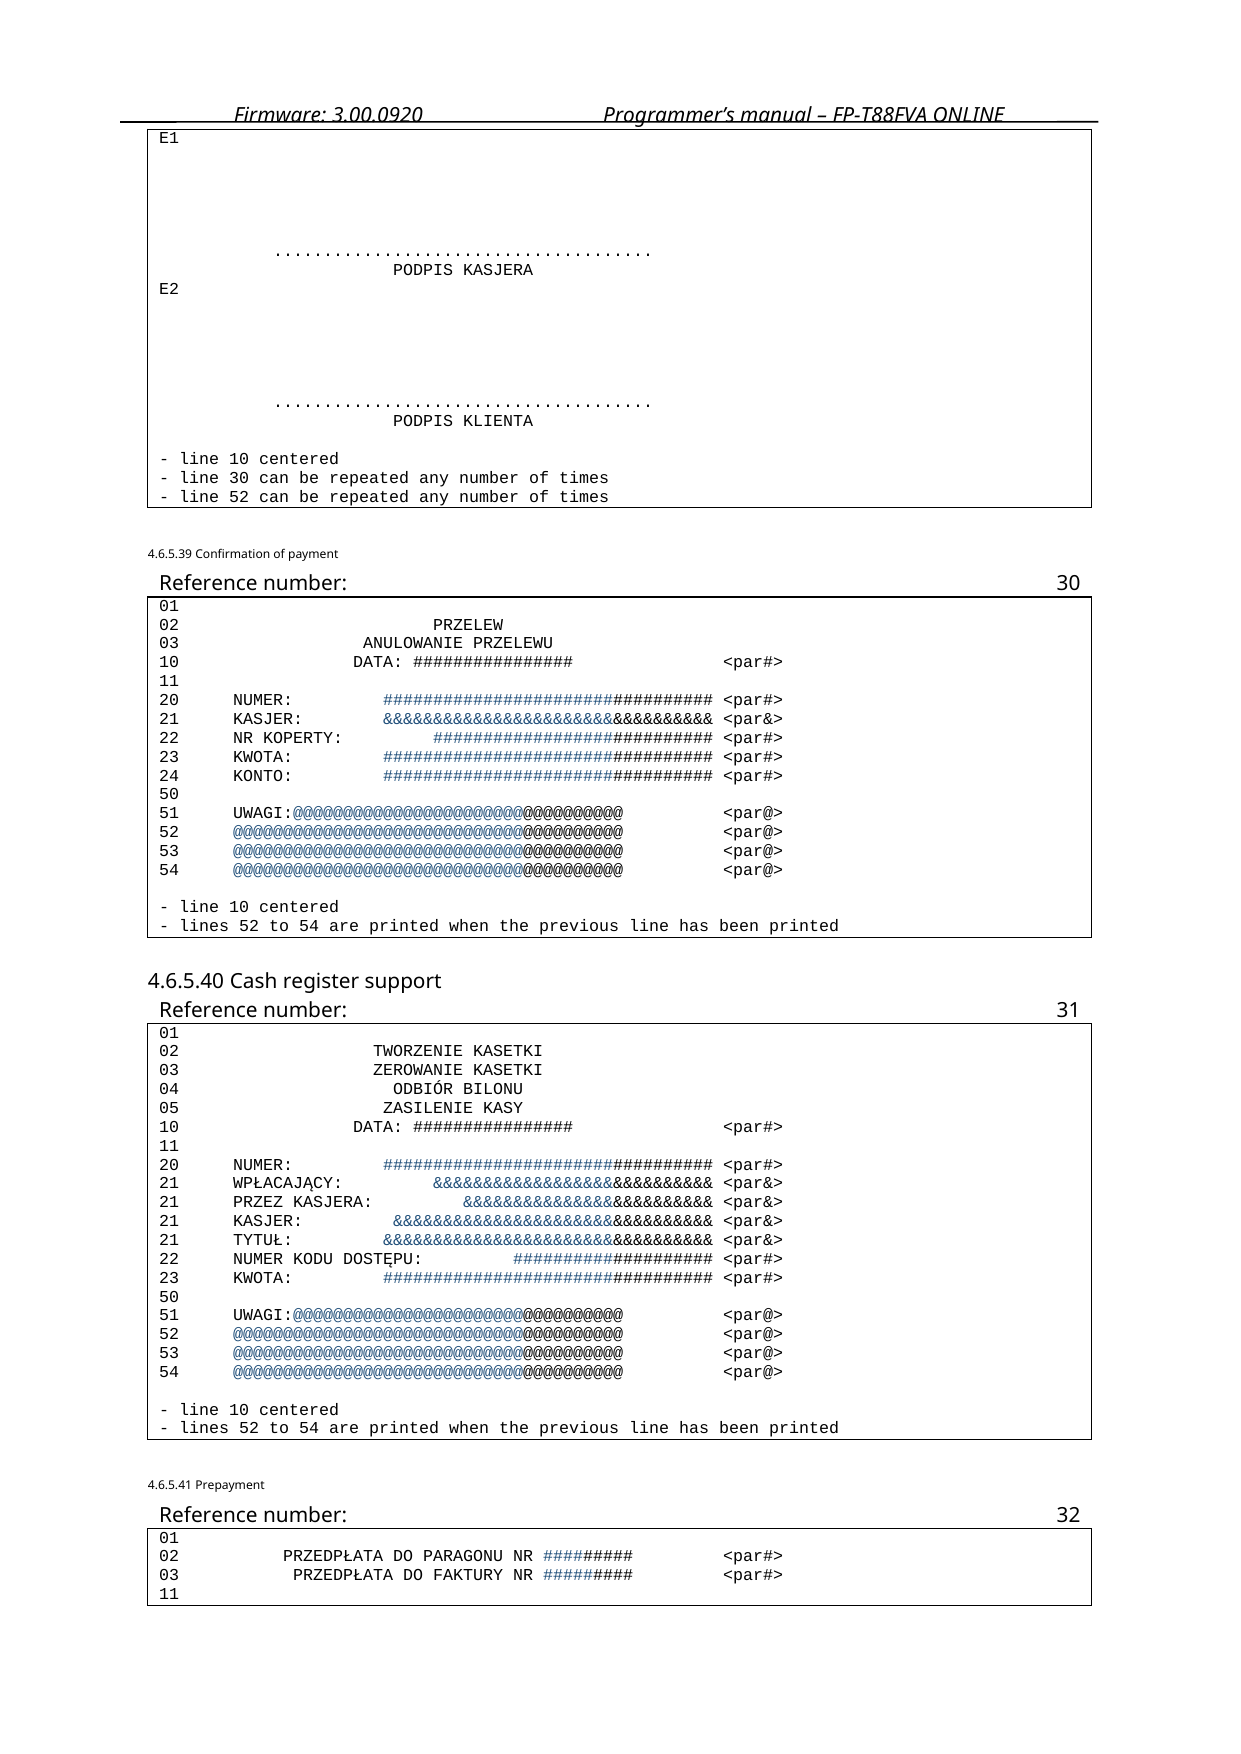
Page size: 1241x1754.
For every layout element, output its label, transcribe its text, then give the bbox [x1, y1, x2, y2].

text 4.6.5.40 Cash register support [148, 966, 1092, 995]
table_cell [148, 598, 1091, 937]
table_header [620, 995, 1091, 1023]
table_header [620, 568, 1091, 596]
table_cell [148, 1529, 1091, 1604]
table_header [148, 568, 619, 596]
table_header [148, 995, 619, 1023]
subtitle 4.6.5.39 Confirmation of payment [148, 533, 1092, 562]
subtitle 4.6.5.41 Prepayment [148, 1465, 1092, 1493]
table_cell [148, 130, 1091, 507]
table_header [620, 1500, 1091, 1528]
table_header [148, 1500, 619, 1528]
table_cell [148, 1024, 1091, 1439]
